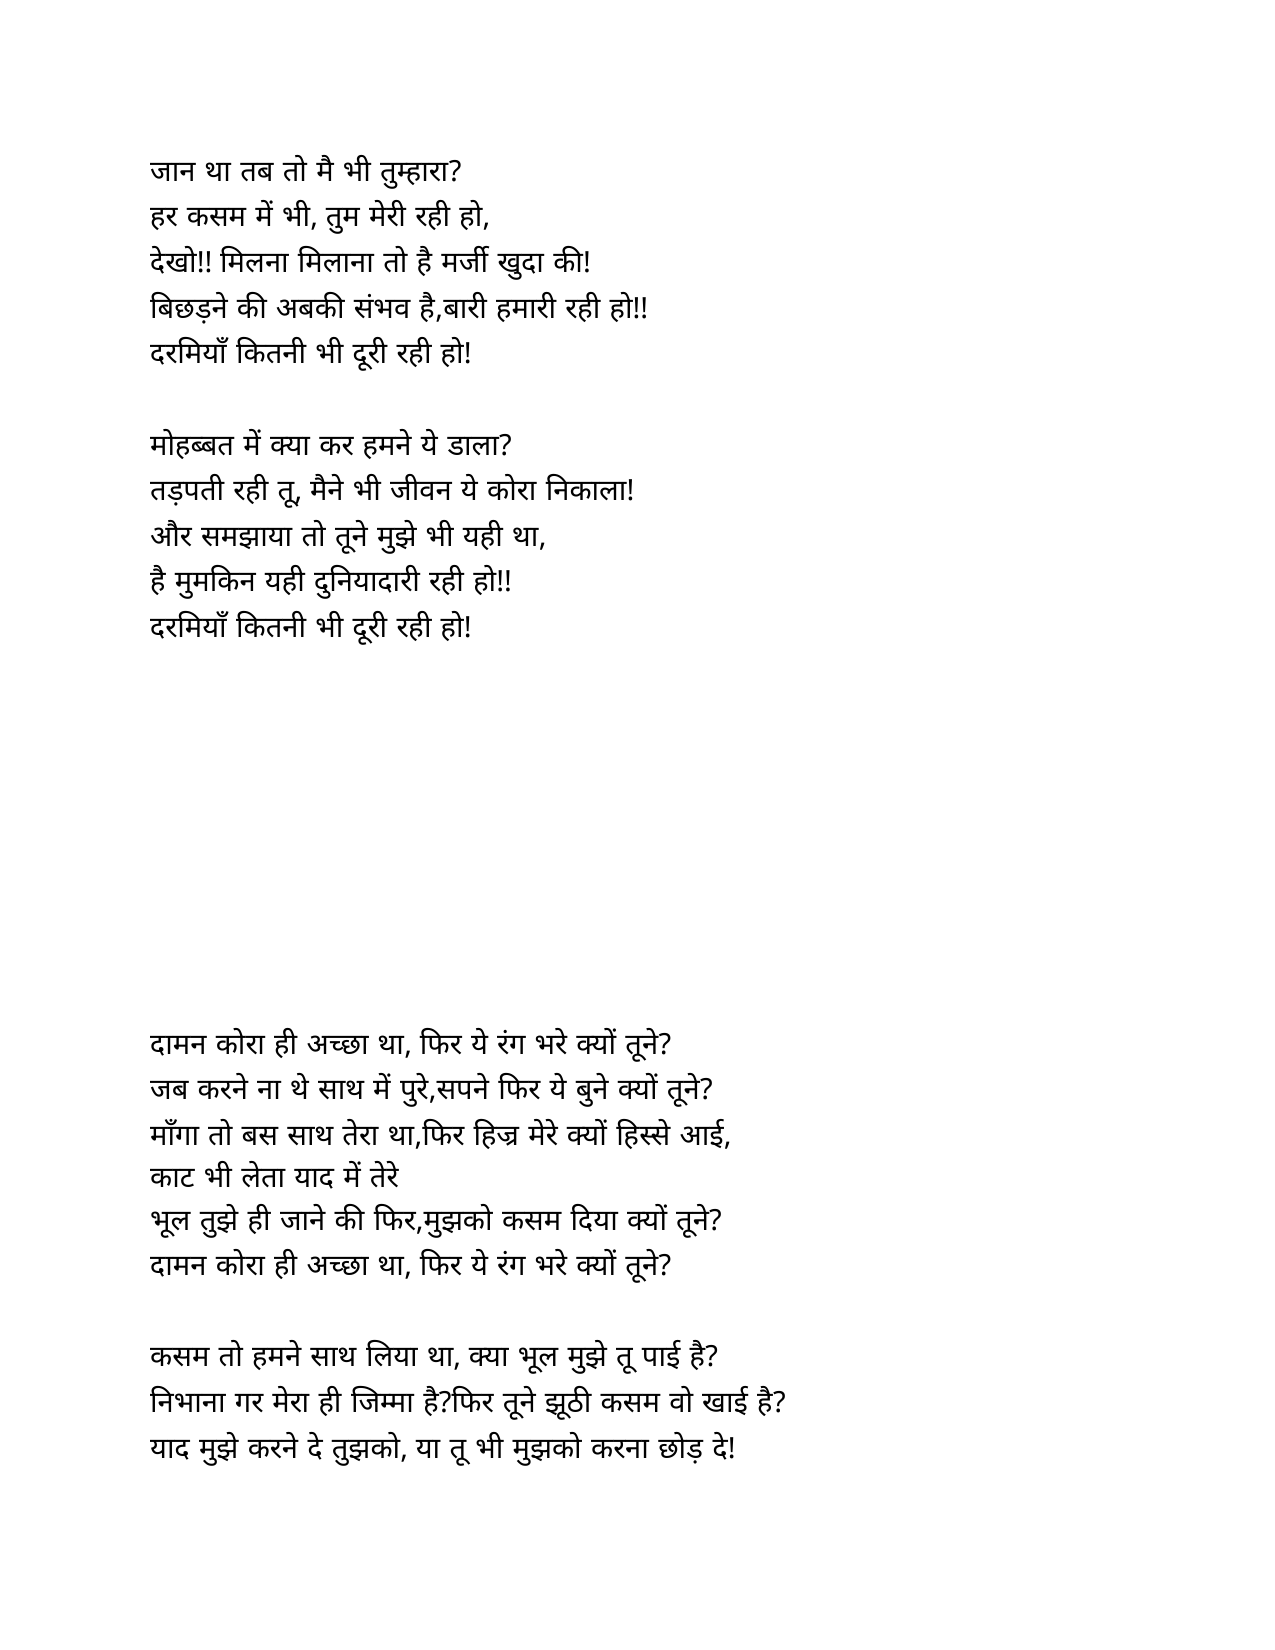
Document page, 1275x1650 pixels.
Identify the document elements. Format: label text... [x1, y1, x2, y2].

text याद मुझे करने दे तुझको, या तू भी मुझको करना छोड़ दे! [150, 1427, 1125, 1467]
text दामन कोरा ही अच्छा था, फिर ये रंग भरे क्यों तूने? [150, 1023, 1125, 1063]
text बिछड़ने की अबकी संभव है,बारी हमारी रही हो!! [150, 287, 1125, 327]
text है मुमकिन यही दुनियादारी रही हो!! [150, 561, 1125, 600]
text दामन कोरा ही अच्छा था, फिर ये रंग भरे क्यों तूने? [150, 1244, 1125, 1284]
text देखो!! मिलना मिलाना तो है मर्जी खुदा की! [150, 241, 1125, 281]
text निभाना गर मेरा ही जिम्मा है?फिर तूने झूठी कसम वो खाई है? [150, 1381, 1125, 1421]
text तड़पती रही तू, मैने भी जीवन ये कोरा निकाला! [150, 469, 1125, 509]
text और समझाया तो तूने मुझे भी यही था, [150, 515, 1125, 555]
text जान था तब तो मै भी तुम्हारा? [150, 150, 1125, 190]
text भूल तुझे ही जाने की फिर,मुझको कसम दिया क्यों तूने? [150, 1199, 1125, 1238]
text जब करने ना थे साथ में पुरे,सपने फिर ये बुने क्यों तूने? [150, 1069, 1125, 1108]
text काट भी लेता याद में तेरे [150, 1160, 1125, 1194]
text मोहब्बत में क्या कर हमने ये डाला? [150, 424, 1125, 463]
text दरमियाँ कितनी भी दूरी रही हो! [150, 606, 1125, 646]
text हर कसम में भी, तुम मेरी रही हो, [150, 196, 1125, 235]
text दरमियाँ कितनी भी दूरी रही हो! [150, 332, 1125, 372]
text कसम तो हमने साथ लिया था, क्या भूल मुझे तू पाई है? [150, 1336, 1125, 1375]
text माँगा तो बस साथ तेरा था,फिर हिज्र मेरे क्यों हिस्से आई, [150, 1114, 1125, 1154]
